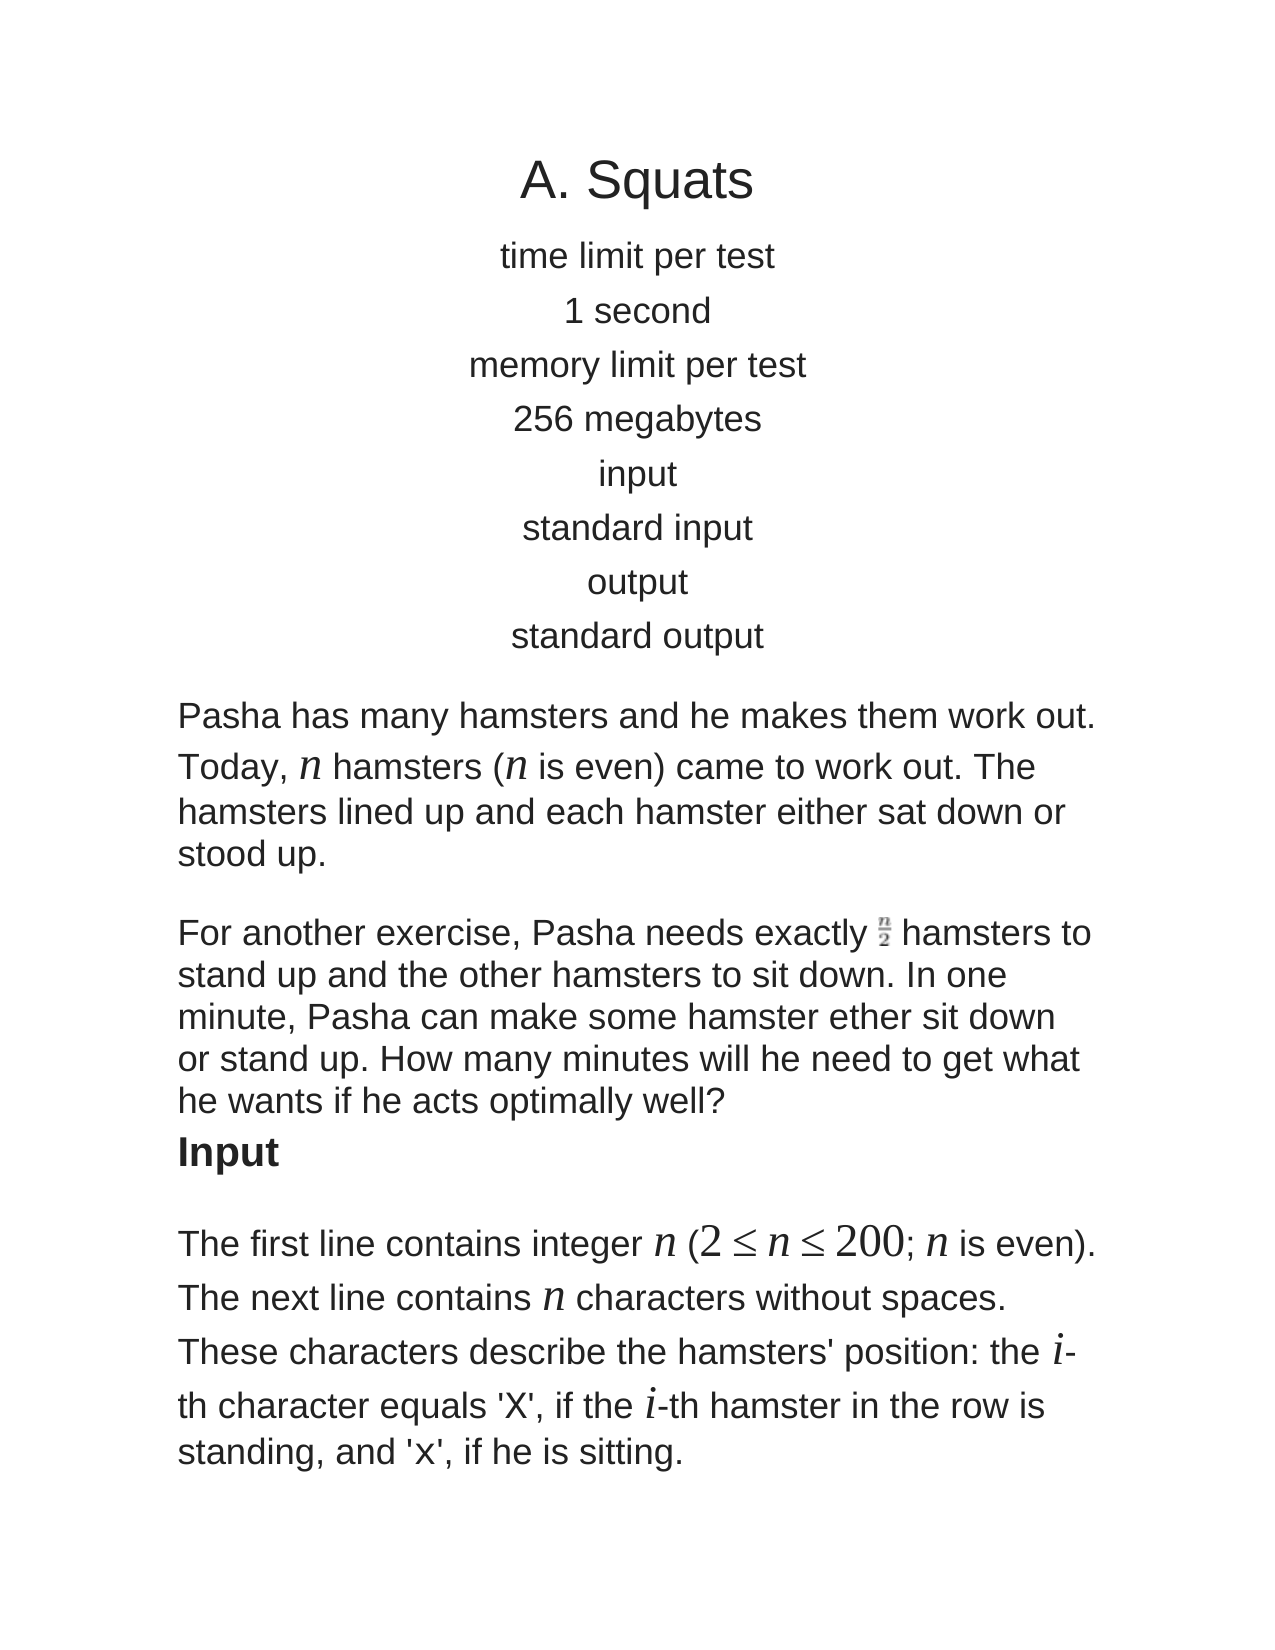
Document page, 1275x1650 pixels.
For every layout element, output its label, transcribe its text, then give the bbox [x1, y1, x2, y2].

text time limit per test [177, 222, 1098, 277]
text output [177, 548, 1098, 602]
text For another exercise, Pasha needs exactly hamsters to stand up and the other hamsters to sit down. In one minute, Pasha can make some hamster ether sit down or stand up. How many minutes will he need to get what he wants if he acts optimally well? [177, 911, 1098, 1121]
text Pasha has many hamsters and he makes them work out. Today, n hamsters (n is even) came to work out. The hamsters lined up and each hamster either sat down or stood up. [177, 694, 1098, 874]
text 1 second [177, 277, 1098, 331]
text standard input [177, 494, 1098, 548]
picture [878, 917, 892, 946]
text 256 megabytes [177, 385, 1098, 439]
text A. Squats [177, 148, 1098, 210]
text input [177, 439, 1098, 494]
text The first line contains integer n (2 ≤ n ≤ 200; n is even). The next line contains n characters without spaces. These characters describe the hamsters' position: the i-th character equals 'X', if the i-th hamster in the row is standing, and 'x', if he is sitting. [177, 1213, 1098, 1476]
text memory limit per test [177, 331, 1098, 385]
text Input [177, 1121, 1098, 1176]
text standard output [177, 602, 1098, 657]
